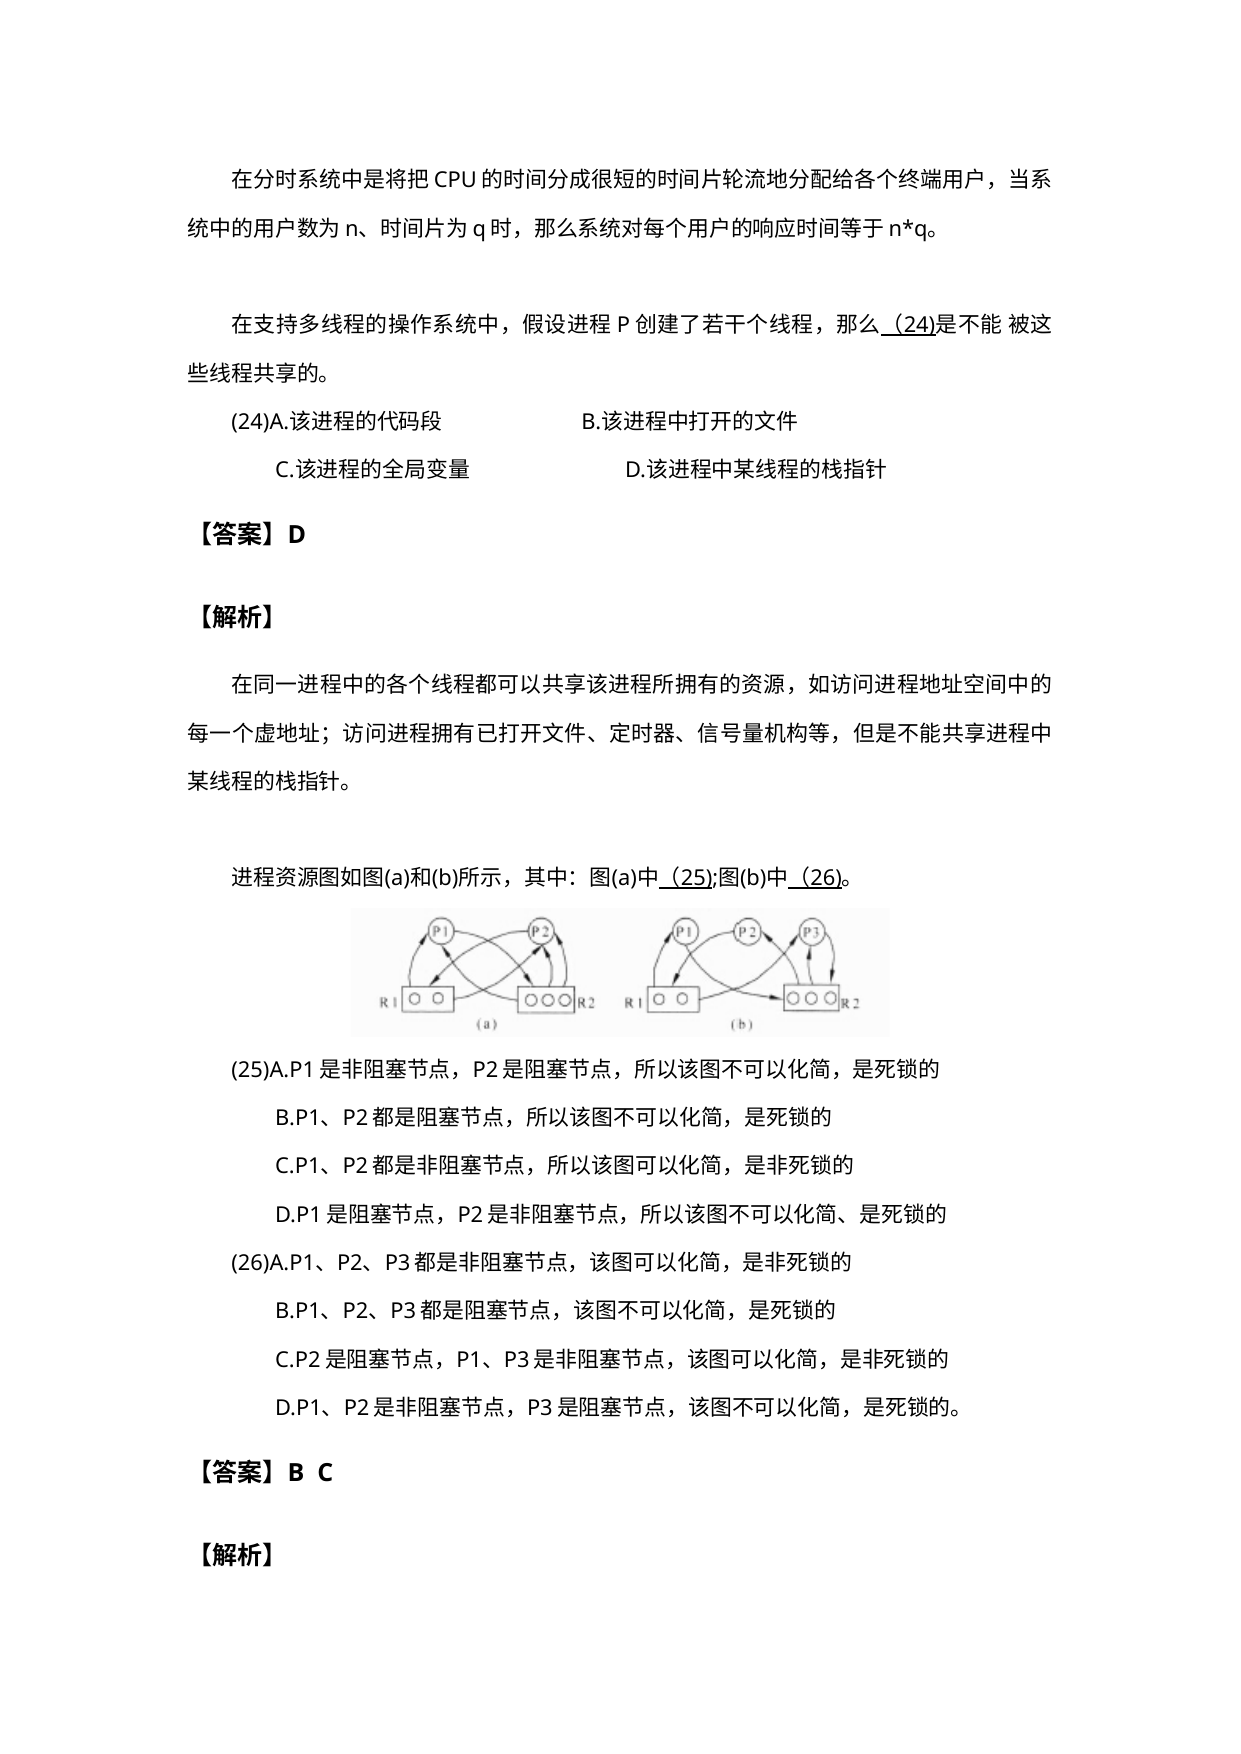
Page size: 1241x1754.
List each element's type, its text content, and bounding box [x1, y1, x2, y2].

text C.P1、P2都是非阻塞节点，所以该图可以化简，是非死锁的 [231, 1148, 1053, 1181]
text (26)A.P1、P2、P3都是非阻塞节点，该图可以化简，是非死锁的 [187, 1245, 1053, 1277]
text 【答案】B C [187, 1438, 1053, 1503]
text B.P1、P2都是阻塞节点，所以该图不可以化简，是死锁的 [231, 1100, 1053, 1132]
text D.P1、P2是非阻塞节点，P3是阻塞节点，该图不可以化简，是死锁的。 [187, 1390, 1053, 1422]
text 进程资源图如图(a)和(b)所示，其中：图(a)中（25);图(b)中（26)。 [187, 860, 1053, 892]
text 在分时系统中是将把CPU的时间分成很短的时间片轮流地分配给各个终端用户，当系统中的用户数为n、时间片为q时，那么系统对每个用户的响应时间等于n*q。 [187, 162, 1053, 243]
text (24)A.该进程的代码段 B.该进程中打开的文件 [187, 403, 1053, 436]
text D.P1是阻塞节点，P2是非阻塞节点，所以该图不可以化简、是死锁的 [231, 1196, 1053, 1229]
text C.P2是阻塞节点，P1、P3是非阻塞节点，该图可以化简，是非死锁的 [231, 1341, 1053, 1374]
text 【解析】 [187, 1521, 1053, 1586]
text C.该进程的全局变量 D.该进程中某线程的栈指针 [231, 452, 1053, 484]
text 在支持多线程的操作系统中，假设进程P创建了若干个线程，那么（24)是不能 被这些线程共享的。 [187, 306, 1053, 388]
text B.P1、P2、P3都是阻塞节点，该图不可以化简，是死锁的 [231, 1293, 1053, 1326]
text (25)A.P1是非阻塞节点，P2是阻塞节点，所以该图不可以化简，是死锁的 [187, 1051, 1053, 1084]
text 【答案】D [187, 500, 1053, 565]
text 【解析】 [187, 583, 1053, 648]
text 在同一进程中的各个线程都可以共享该进程所拥有的资源，如访问进程地址空间中的每一个虚地址；访问进程拥有已打开文件、定时器、信号量机构等，但是不能共享进程中某线程的栈指针。 [187, 666, 1053, 796]
picture [350, 908, 890, 1037]
